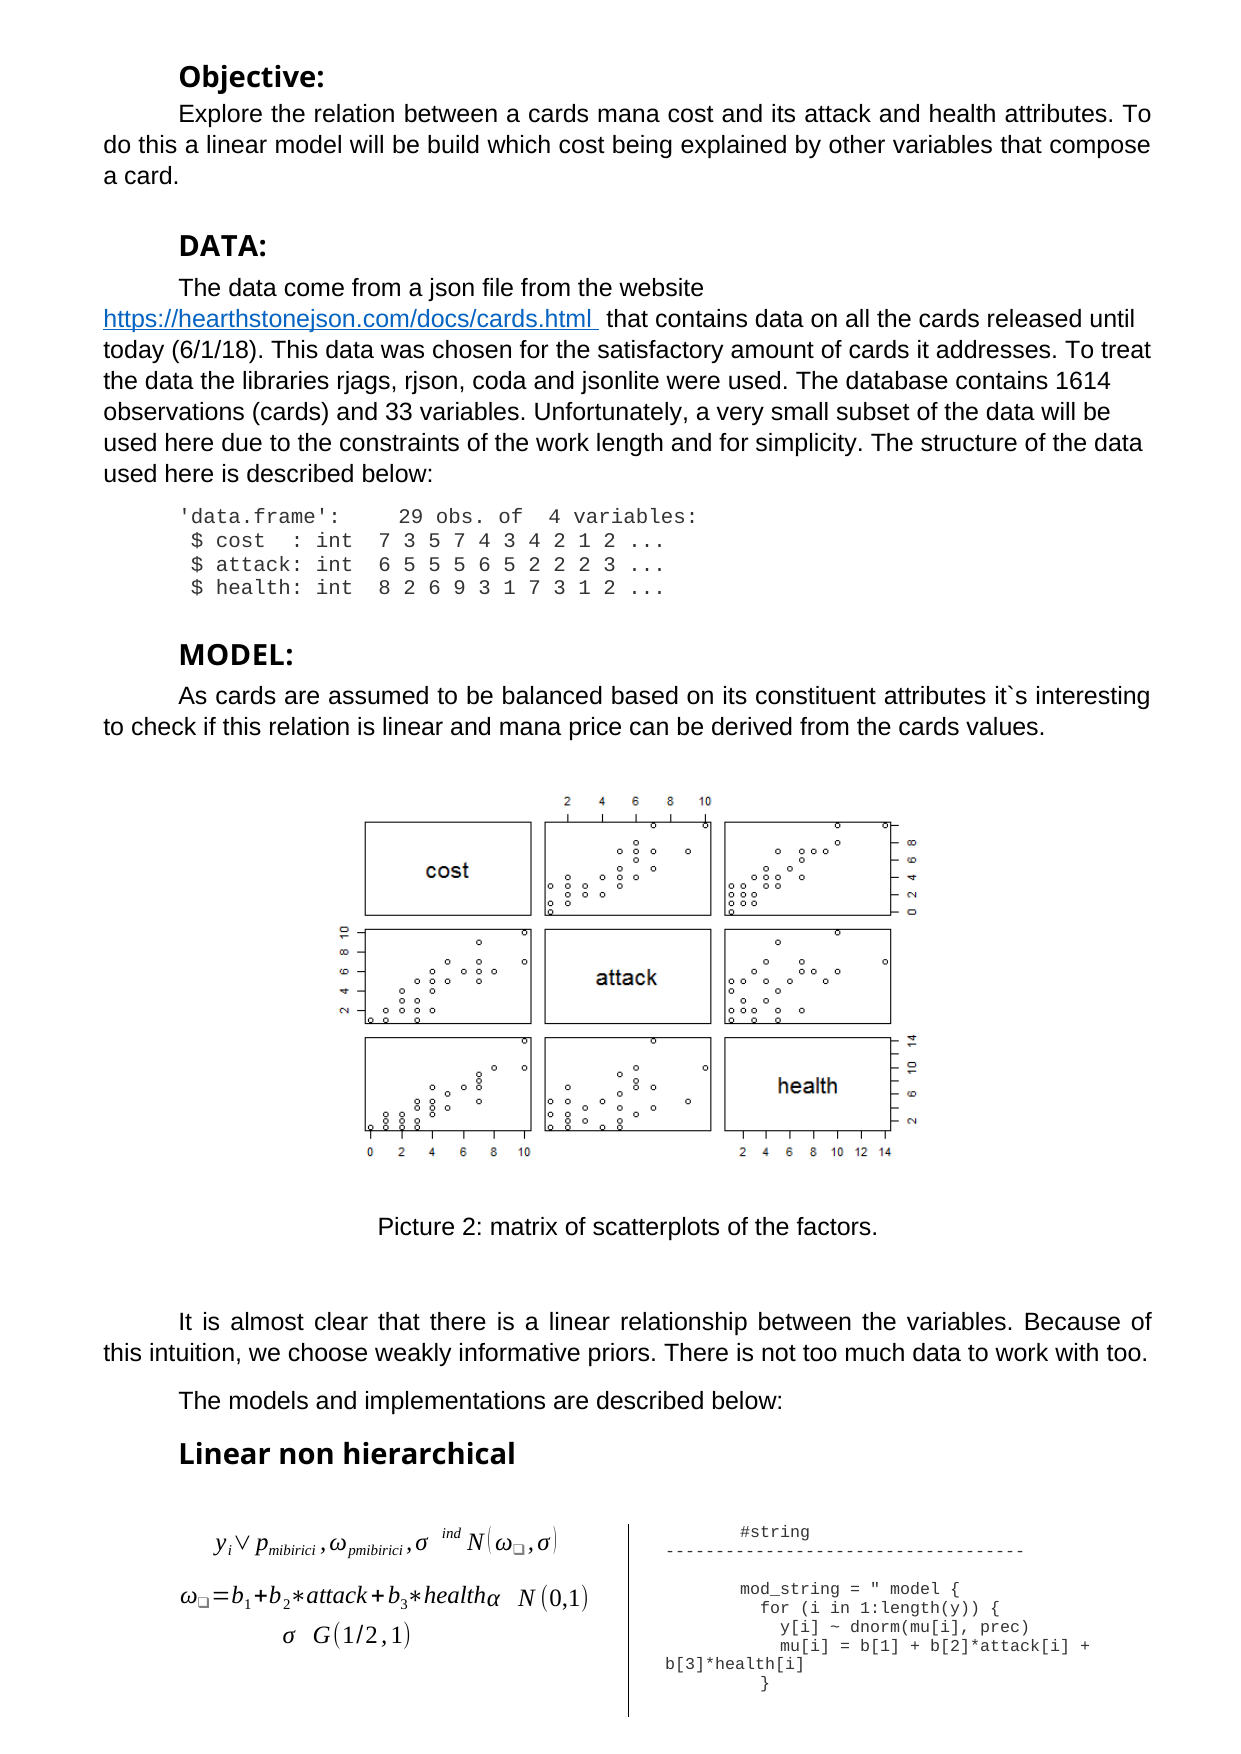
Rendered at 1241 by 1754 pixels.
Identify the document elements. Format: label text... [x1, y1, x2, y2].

text mod_string = " model { [665, 1581, 1153, 1599]
text $ attack: int 6 5 5 5 6 5 2 2 2 3 ... [103, 554, 1153, 577]
text mu[i] = b[1] + b[2]*attack[i] + b[3]*health[i] [665, 1637, 1153, 1675]
text } [665, 1675, 1153, 1694]
subtitle Model: [103, 634, 1153, 674]
text $ health: int 8 2 6 9 3 1 7 3 1 2 ... [103, 577, 1153, 601]
subtitle Objective: [103, 56, 1153, 96]
text The models and implementations are described below: [103, 1386, 1153, 1414]
subtitle Linear non hierarchical [103, 1433, 1153, 1473]
picture [303, 760, 953, 1193]
subtitle Data: [103, 226, 1153, 265]
text The data come from a json file from the website https://hearthstonejson.com/docs/cards.html that contains data on all the cards released until today (6/1/18). This data was chosen for the satisfactory amount of cards it addresses. To treat the data the libraries rjags, rjson, coda and jsonlite were used. The database contains 1614 observations (cards) and 33 variables. Unfortunately, a very small subset of the data will be used here due to the constraints of the work length and for simplicity. The structure of the data used here is described below: [103, 272, 1153, 487]
text #string ------------------------------------ [665, 1524, 1153, 1562]
text 'data.frame': 29 obs. of 4 variables: [103, 506, 1153, 530]
text Picture 2: matrix of scatterplots of the factors. [103, 1212, 1153, 1240]
text As cards are assumed to be balanced based on its constituent attributes it`s interesting to check if this relation is linear and mana price can be derived from the cards values. [103, 681, 1153, 741]
text It is almost clear that there is a linear relationship between the variables. Because of this intuition, we choose weakly informative priors. There is not too much data to work with too. [103, 1307, 1153, 1367]
text for (i in 1:length(y)) { [665, 1599, 1153, 1618]
text y[i] ~ dnorm(mu[i], prec) [665, 1618, 1153, 1637]
text Explore the relation between a cards mana cost and its attack and health attributes. To do this a linear model will be build which cost being explained by other variables that compose a card. [103, 99, 1153, 190]
text $ cost : int 7 3 5 7 4 3 4 2 1 2 ... [103, 530, 1153, 554]
